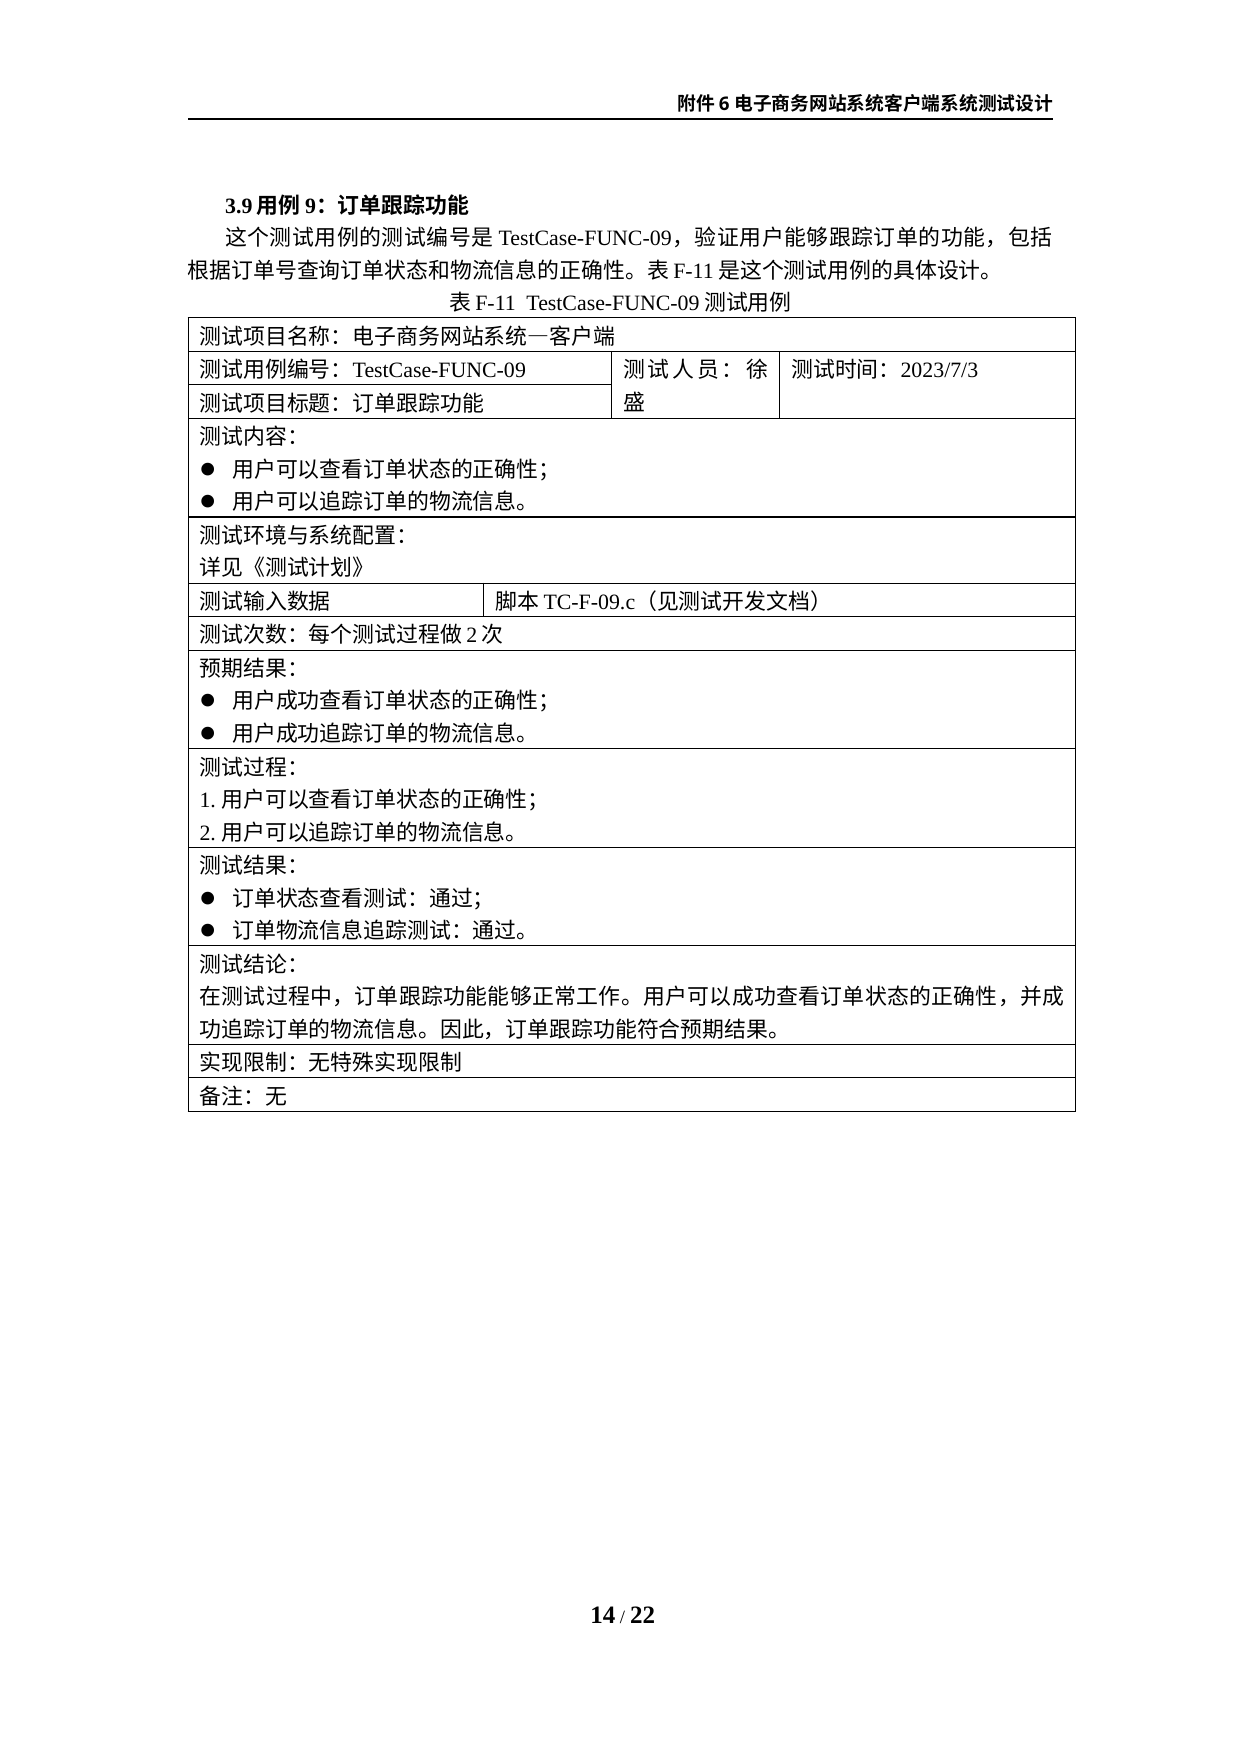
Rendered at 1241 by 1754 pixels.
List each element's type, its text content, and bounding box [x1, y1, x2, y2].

table_cell 备注：无 [189, 1078, 1075, 1111]
table_cell 脚本TC-F-09.c（见测试开发文档） [484, 584, 1075, 616]
table_cell 测试结果： 订单状态查看测试：通过； 订单物流信息追踪测试：通过。 [189, 848, 1075, 945]
table_header 测试项目名称：电子商务网站系统—客户端 [189, 318, 1075, 351]
table_cell 测试环境与系统配置： 详见《测试计划》 [189, 518, 1075, 582]
subtitle 3.9用例9：订单跟踪功能 [187, 187, 1053, 220]
table_cell 测试内容： 用户可以查看订单状态的正确性； 用户可以追踪订单的物流信息。 [189, 419, 1075, 516]
table_cell 测试项目标题：订单跟踪功能 [189, 385, 611, 418]
table_cell 测试人员：徐盛 [612, 352, 779, 418]
table_cell 测试时间：2023/7/3 [780, 352, 1075, 418]
table_cell 实现限制：无特殊实现限制 [189, 1045, 1075, 1077]
table_cell 测试结论： 在测试过程中，订单跟踪功能能够正常工作。用户可以成功查看订单状态的正确性，并成功追踪订单的物流信息。因此，订单跟踪功能符合预期结果。 [189, 946, 1075, 1044]
table_cell 测试输入数据 [189, 584, 483, 616]
text 表F-11 TestCase-FUNC-09测试用例 [187, 285, 1053, 317]
table_cell 测试用例编号：TestCase-FUNC-09 [189, 352, 611, 384]
table_cell 测试过程： 用户可以查看订单状态的正确性； 用户可以追踪订单的物流信息。 [189, 749, 1075, 847]
table_cell 测试次数：每个测试过程做2次 [189, 617, 1075, 649]
text 这个测试用例的测试编号是TestCase-FUNC-09，验证用户能够跟踪订单的功能，包括根据订单号查询订单状态和物流信息的正确性。表F-11是这个测试用例的具体设计。 [187, 220, 1053, 285]
table_cell 预期结果： 用户成功查看订单状态的正确性； 用户成功追踪订单的物流信息。 [189, 651, 1075, 748]
